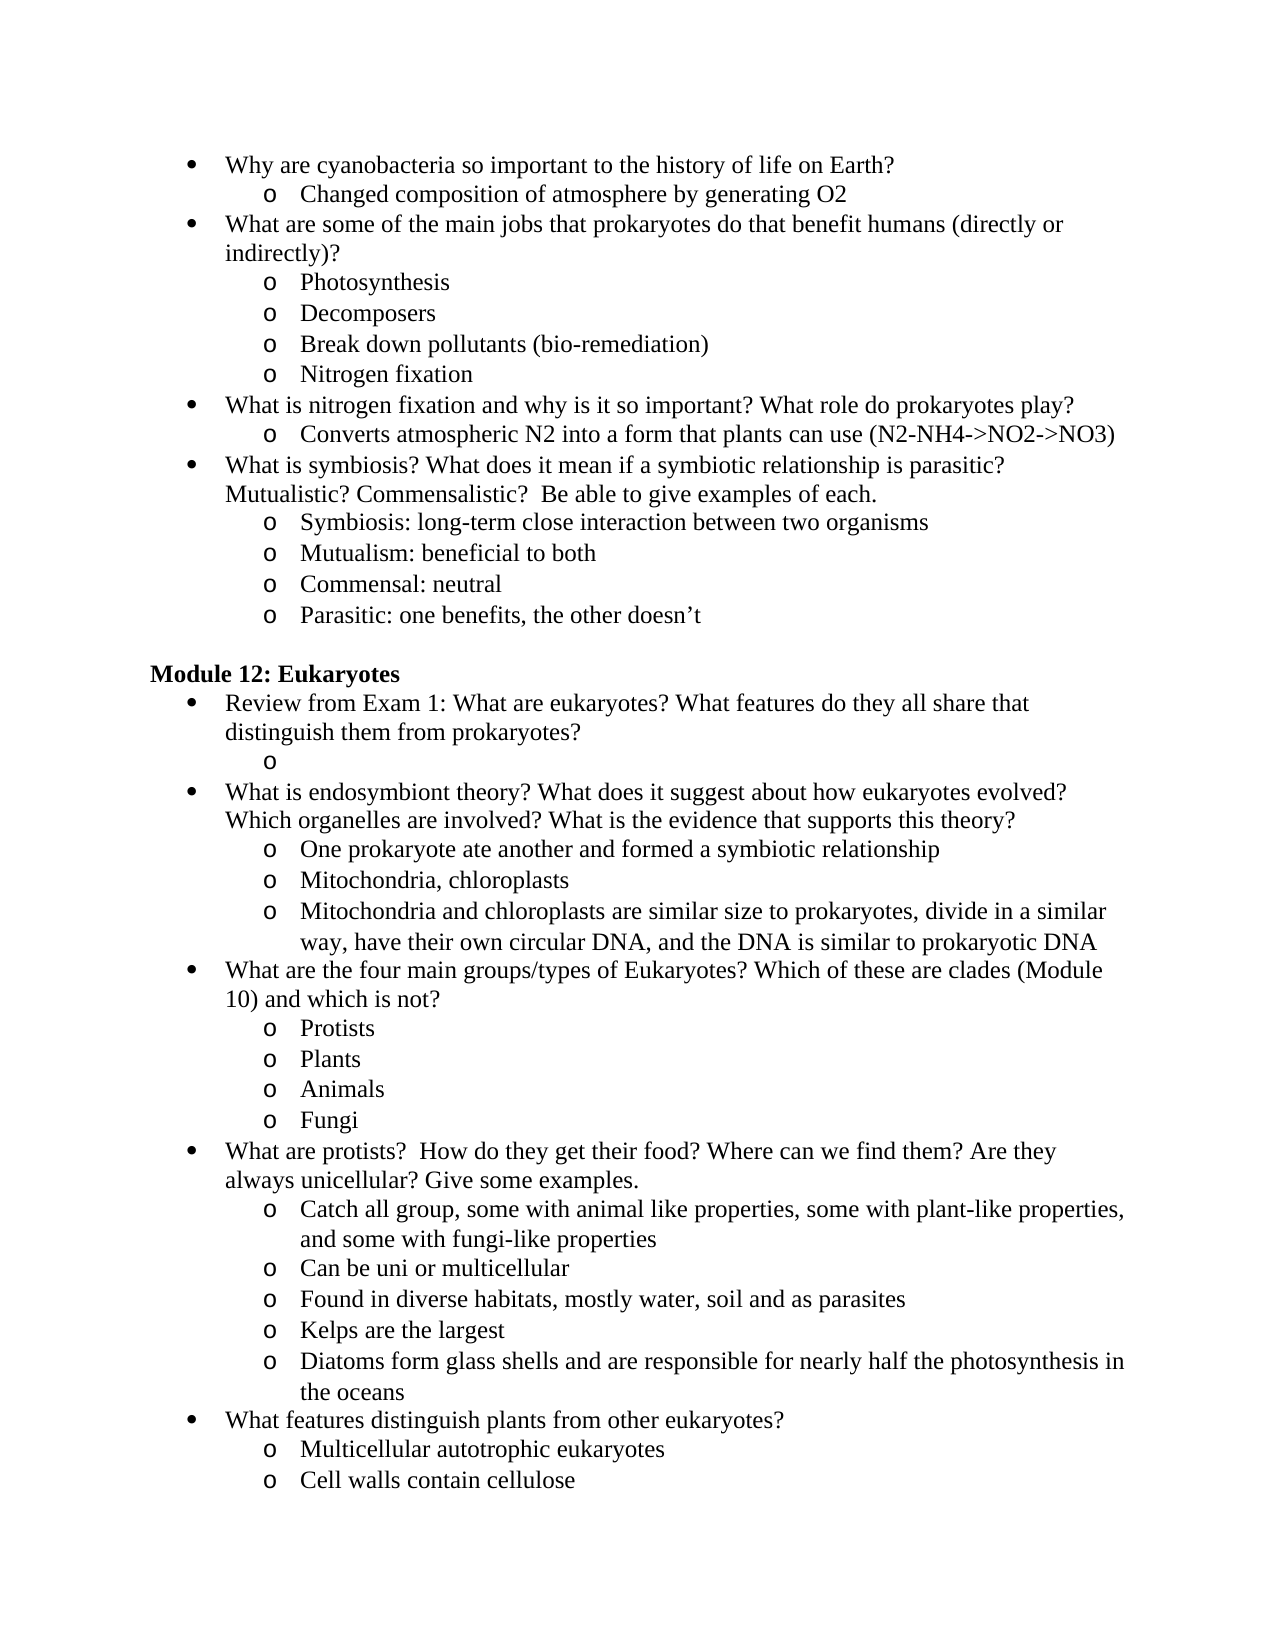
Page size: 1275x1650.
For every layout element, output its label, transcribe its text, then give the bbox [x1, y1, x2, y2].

list Break down pollutants (bio-remediation) [262, 329, 1125, 359]
list Found in diverse habitats, mostly water, soil and as parasites [262, 1284, 1125, 1315]
list Changed composition of atmosphere by generating O2 [262, 179, 1125, 209]
list Mitochondria, chloroplasts [262, 865, 1125, 896]
list Diatoms form glass shells and are responsible for nearly half the photosynthesis in the oceans [262, 1346, 1125, 1405]
list What is symbiosis? What does it mean if a symbiotic relationship is parasitic? Mutualistic? Commensalistic? Be able to give examples of each. [187, 450, 1125, 507]
list What are the four main groups/types of Eukaryotes? Which of these are clades (Module 10) and which is not? [187, 955, 1125, 1013]
list Can be uni or multicellular [262, 1253, 1125, 1284]
list Multicellular autotrophic eukaryotes [262, 1434, 1125, 1465]
list Cell walls contain cellulose [262, 1465, 1125, 1496]
list Why are cyanobacteria so important to the history of life on Earth? [187, 150, 1125, 179]
list Decomposers [262, 298, 1125, 329]
list Protists [262, 1013, 1125, 1044]
list Commensal: neutral [262, 569, 1125, 600]
text Module 12: Eukaryotes [150, 659, 1125, 688]
list What are protists? How do they get their food? Where can we find them? Are they always unicellular? Give some examples. [187, 1136, 1125, 1194]
list Nitrogen fixation [262, 359, 1125, 390]
list What is endosymbiont theory? What does it suggest about how eukaryotes evolved? Which organelles are involved? What is the evidence that supports this theory? [187, 777, 1125, 834]
list Symbiosis: long-term close interaction between two organisms [262, 507, 1125, 538]
list Converts atmospheric N2 into a form that plants can use (N2-NH4->NO2->NO3) [262, 419, 1125, 450]
list What features distinguish plants from other eukaryotes? [187, 1405, 1125, 1434]
list Parasitic: one benefits, the other doesn’t [262, 600, 1125, 631]
list Kelps are the largest [262, 1315, 1125, 1346]
list Animals [262, 1074, 1125, 1105]
list Mitochondria and chloroplasts are similar size to prokaryotes, divide in a similar way, have their own circular DNA, and the DNA is similar to prokaryotic DNA [262, 896, 1125, 955]
list Fungi [262, 1105, 1125, 1136]
list Catch all group, some with animal like properties, some with plant-like properties, and some with fungi-like properties [262, 1194, 1125, 1253]
list Mutualism: beneficial to both [262, 538, 1125, 569]
list Photosynthesis [262, 267, 1125, 298]
list Review from Exam 1: What are eukaryotes? What features do they all share that distinguish them from prokaryotes? [187, 688, 1125, 746]
list One prokaryote ate another and formed a symbiotic relationship [262, 834, 1125, 865]
list What are some of the main jobs that prokaryotes do that benefit humans (directly or indirectly)? [187, 209, 1125, 267]
list Plants [262, 1044, 1125, 1074]
list What is nitrogen fixation and why is it so important? What role do prokaryotes play? [187, 390, 1125, 419]
